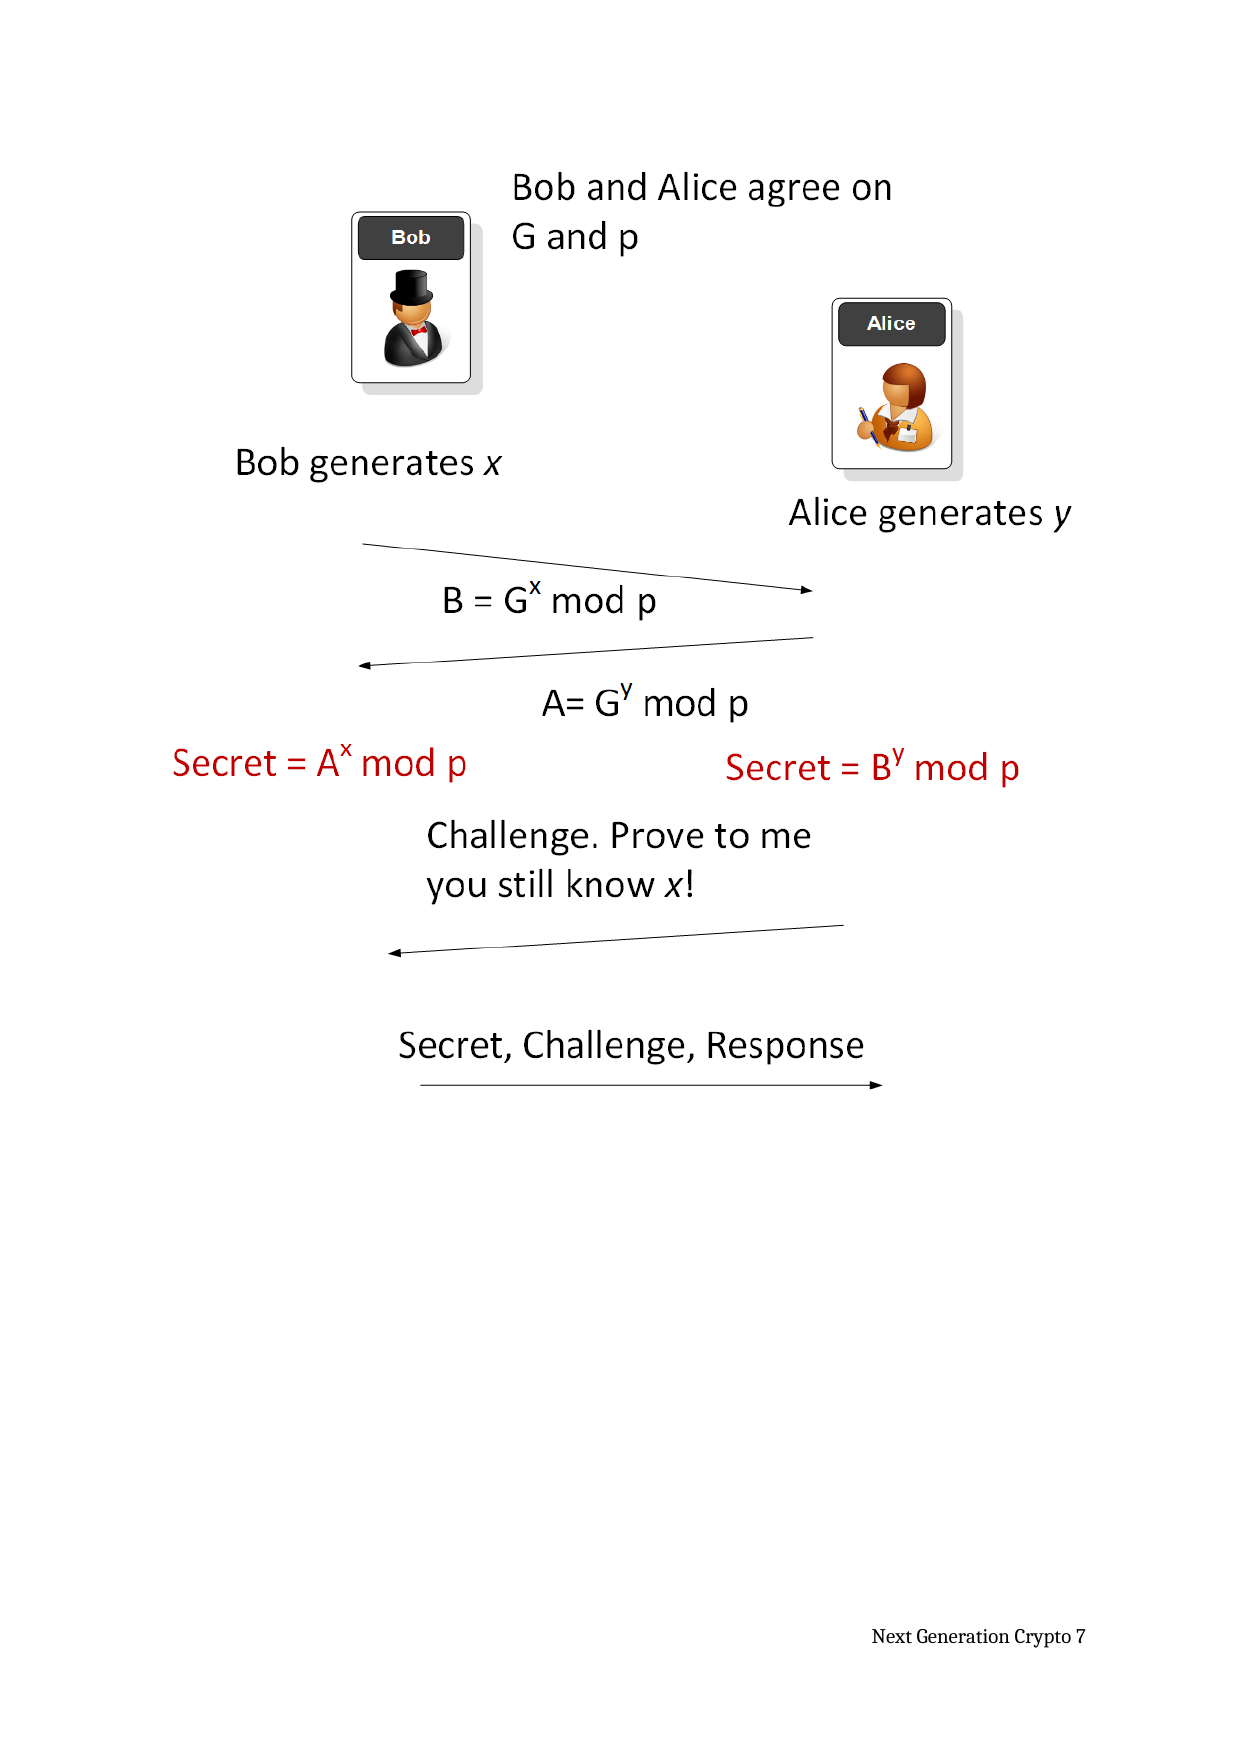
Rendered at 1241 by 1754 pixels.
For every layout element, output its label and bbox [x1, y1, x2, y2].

picture [150, 149, 1092, 1090]
